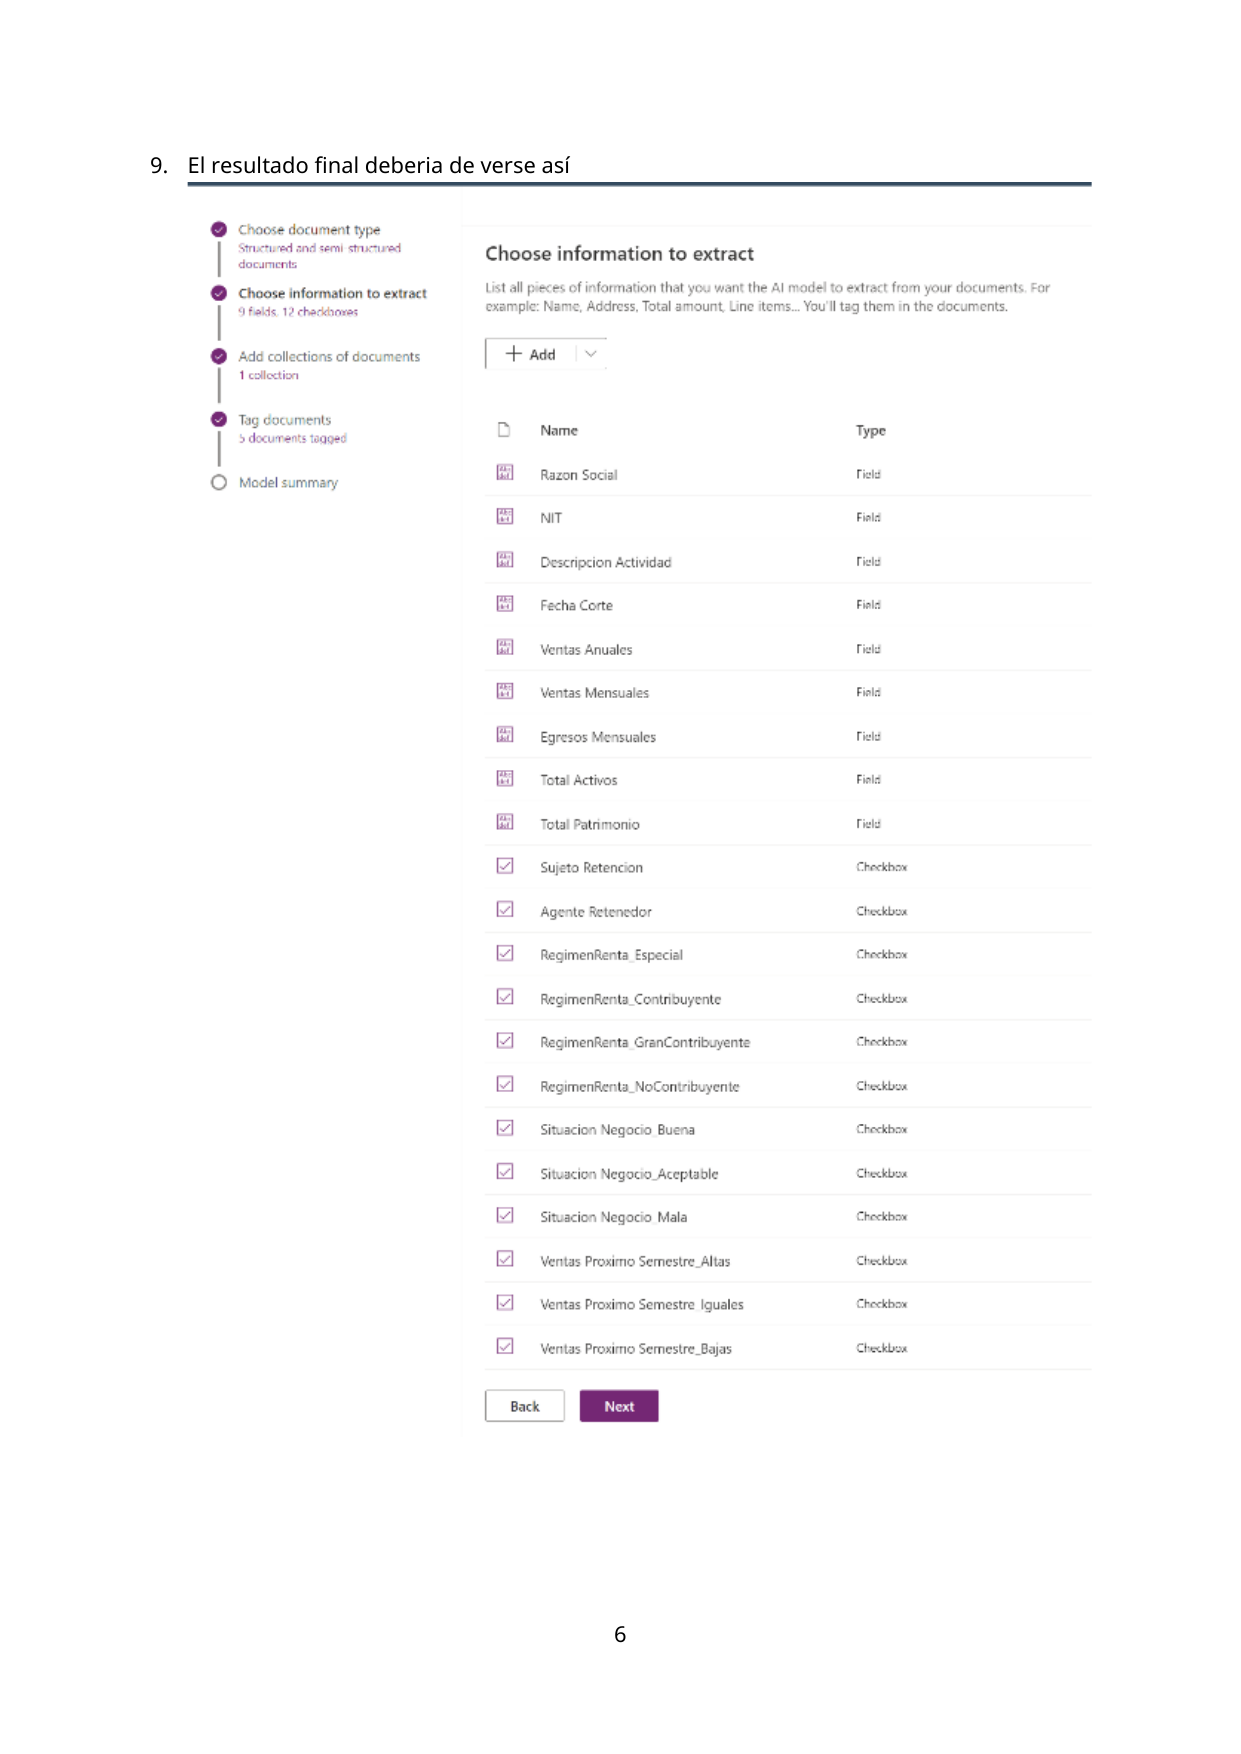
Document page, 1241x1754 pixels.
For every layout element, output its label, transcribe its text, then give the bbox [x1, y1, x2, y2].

picture [187, 182, 1092, 1437]
